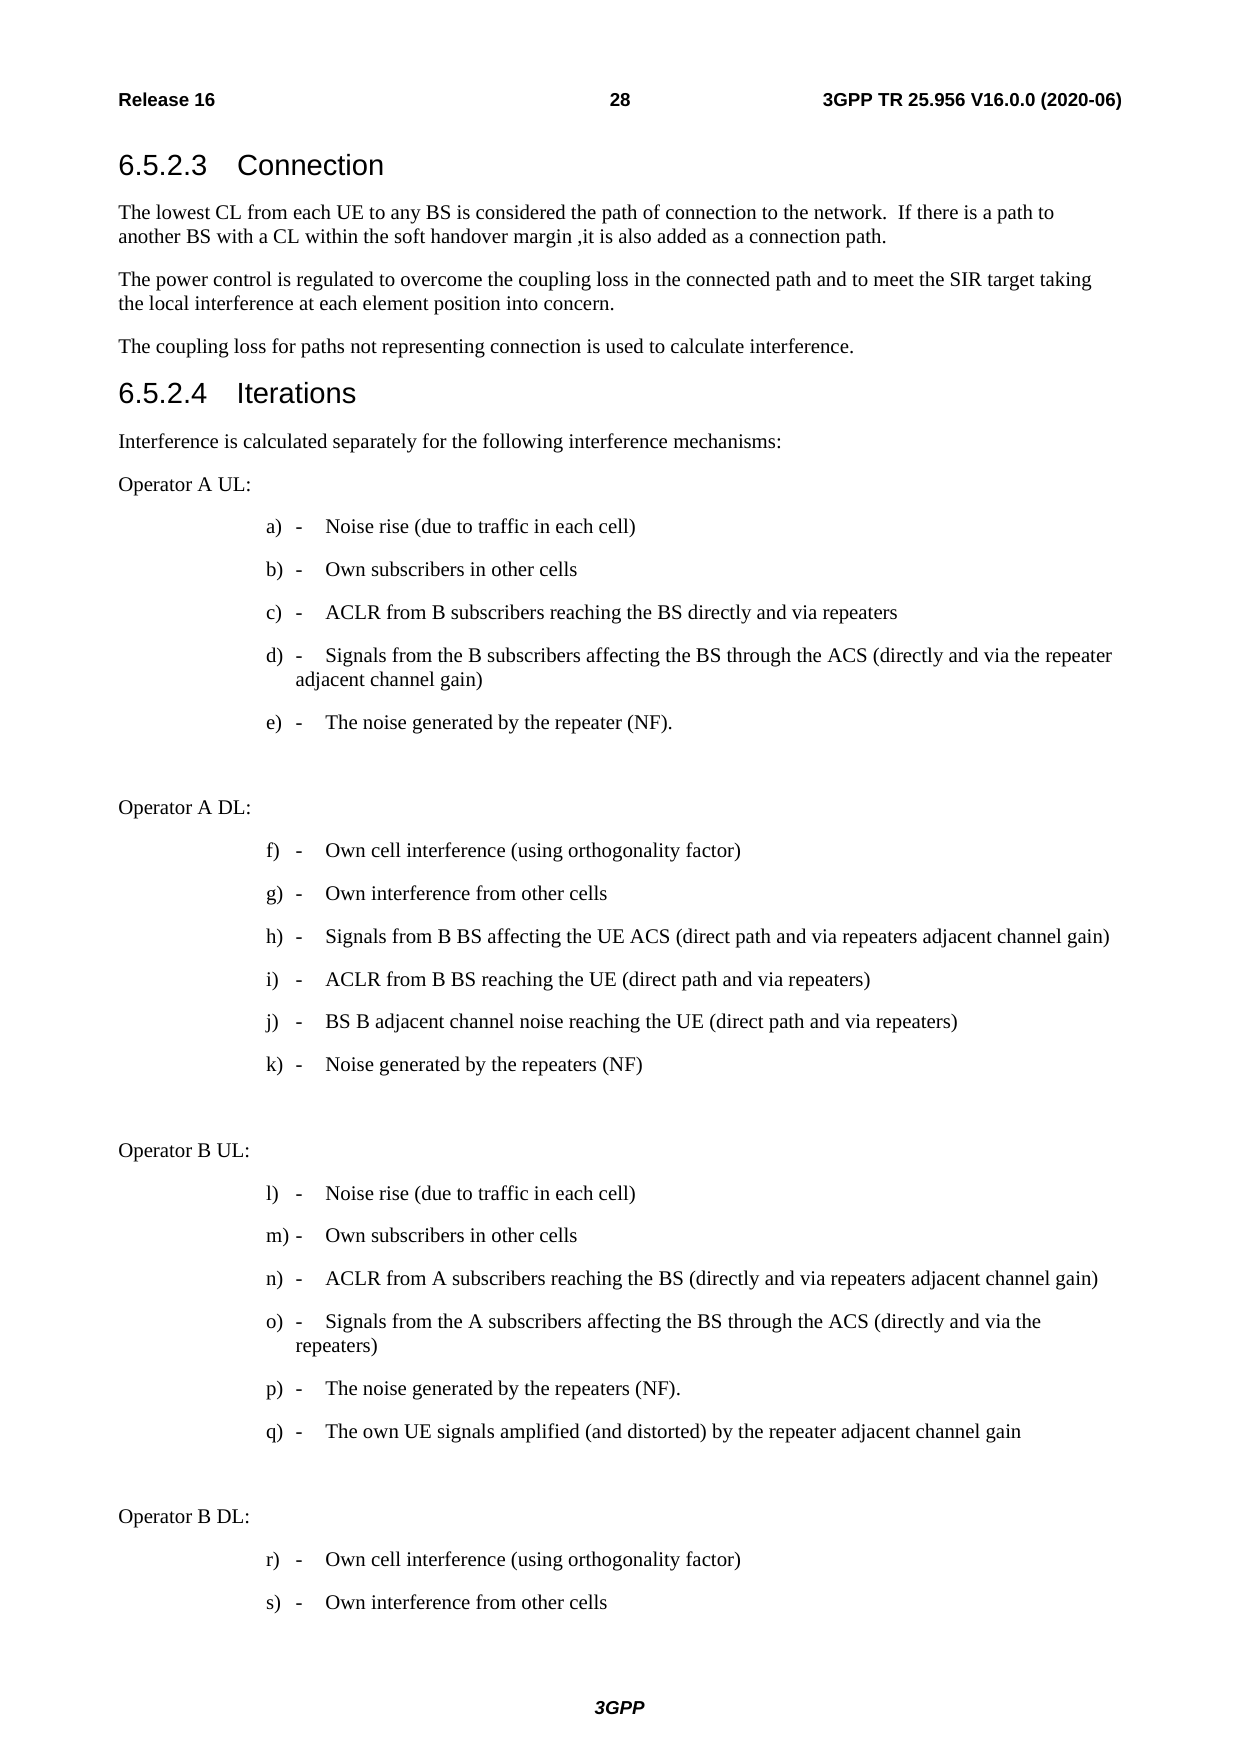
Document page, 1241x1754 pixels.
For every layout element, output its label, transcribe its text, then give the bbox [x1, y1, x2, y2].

subtitle 6.5.2.3 Connection [118, 147, 1122, 181]
text - The noise generated by the repeater (NF). [266, 709, 1122, 734]
text - Noise rise (due to traffic in each cell) [266, 1181, 1122, 1204]
text - BS B adjacent channel noise reaching the UE (direct path and via repeaters) [266, 1009, 1122, 1033]
text The power control is regulated to overcome the coupling loss in the connected path and to meet the SIR target taking the local interference at each element position into concern. [118, 267, 1122, 315]
text - Own interference from other cells [266, 881, 1122, 905]
text - Own cell interference (using orthogonality factor) [266, 838, 1122, 862]
text The coupling loss for paths not representing connection is used to calculate interference. [118, 333, 1122, 358]
text - Own cell interference (using orthogonality factor) [266, 1547, 1122, 1571]
text - The noise generated by the repeaters (NF). [266, 1376, 1122, 1400]
text - Noise generated by the repeaters (NF) [266, 1052, 1122, 1076]
text - Signals from the B subscribers affecting the BS through the ACS (directly and via the repeater adjacent channel gain) [266, 643, 1122, 691]
text Operator B UL: [118, 1138, 1122, 1162]
text - Signals from the A subscribers affecting the BS through the ACS (directly and via the repeaters) [266, 1309, 1122, 1357]
text - Signals from B BS affecting the UE ACS (direct path and via repeaters adjacent channel gain) [266, 924, 1122, 948]
text Operator A DL: [118, 795, 1122, 819]
subtitle 6.5.2.4 Iterations [118, 376, 1122, 410]
text - Own subscribers in other cells [266, 1223, 1122, 1247]
text - ACLR from B BS reaching the UE (direct path and via repeaters) [266, 966, 1122, 991]
text - ACLR from B subscribers reaching the BS directly and via repeaters [266, 600, 1122, 624]
text - Own interference from other cells [266, 1590, 1122, 1614]
text - ACLR from A subscribers reaching the BS (directly and via repeaters adjacent channel gain) [266, 1266, 1122, 1290]
text Operator A UL: [118, 471, 1122, 496]
text - Own subscribers in other cells [266, 557, 1122, 581]
text - Noise rise (due to traffic in each cell) [266, 514, 1122, 538]
text - The own UE signals amplified (and distorted) by the repeater adjacent channel gain [266, 1419, 1122, 1443]
text Interference is calculated separately for the following interference mechanisms: [118, 429, 1122, 453]
text Operator B DL: [118, 1504, 1122, 1528]
text The lowest CL from each UE to any BS is considered the path of connection to the network. If there is a path to another BS with a CL within the soft handover margin ,it is also added as a connection path. [118, 200, 1122, 248]
